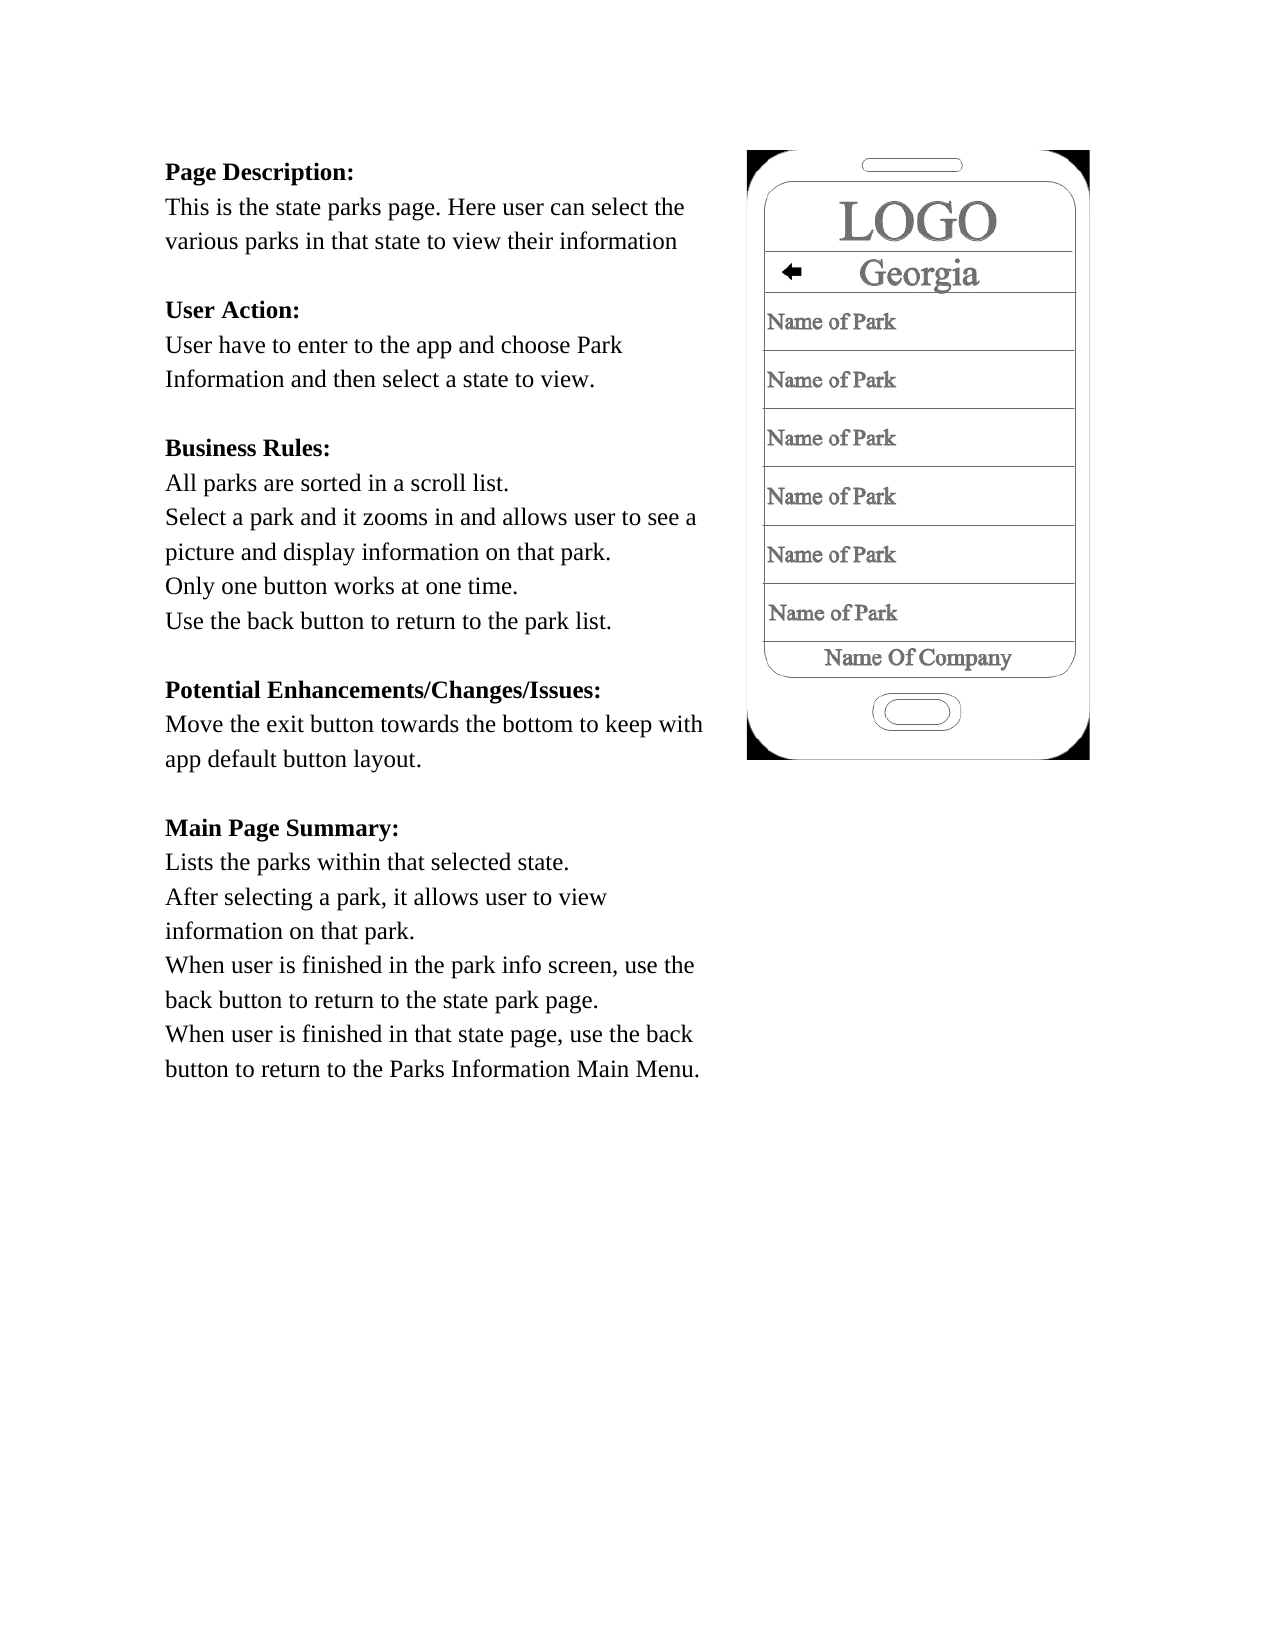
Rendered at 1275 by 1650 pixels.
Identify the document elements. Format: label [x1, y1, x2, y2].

picture [746, 150, 1090, 760]
